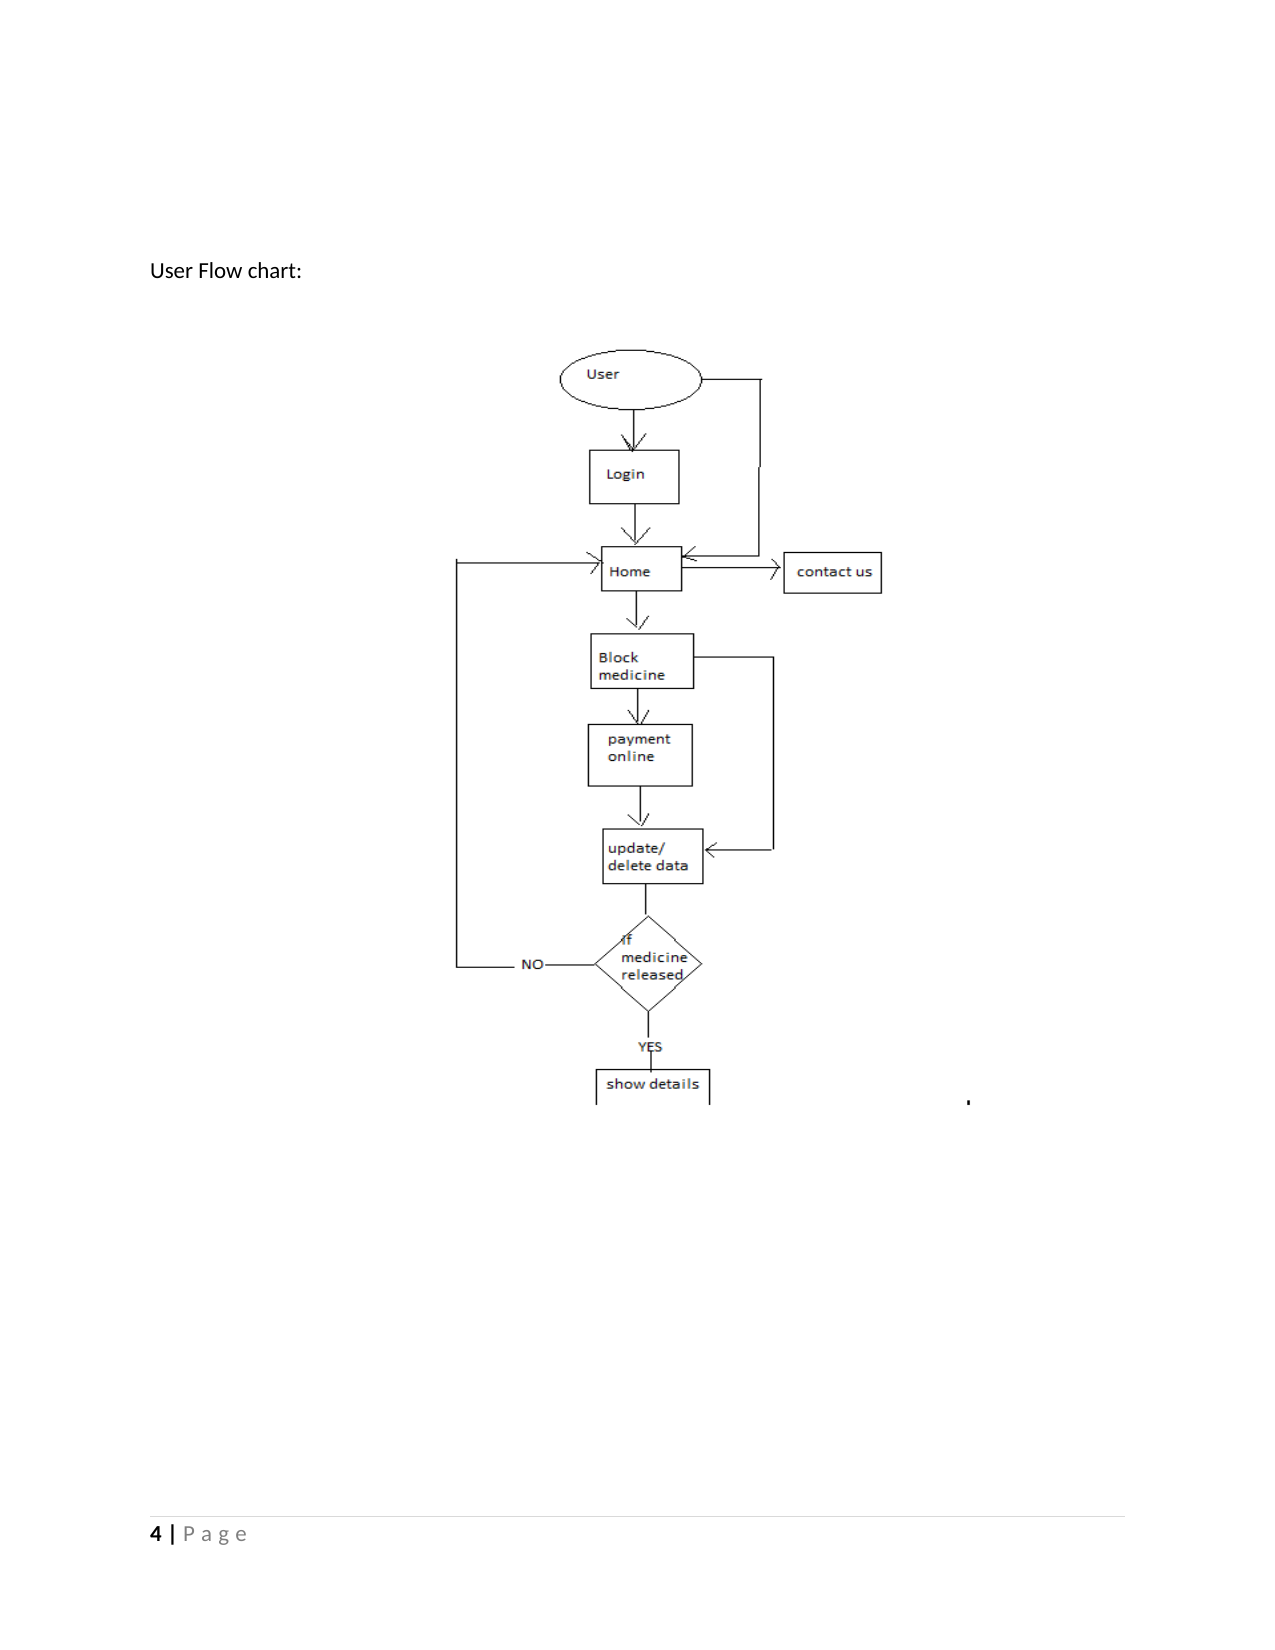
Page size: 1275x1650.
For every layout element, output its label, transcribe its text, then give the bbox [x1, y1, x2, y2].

picture [150, 309, 994, 1119]
text User Flow chart: [150, 256, 1125, 284]
